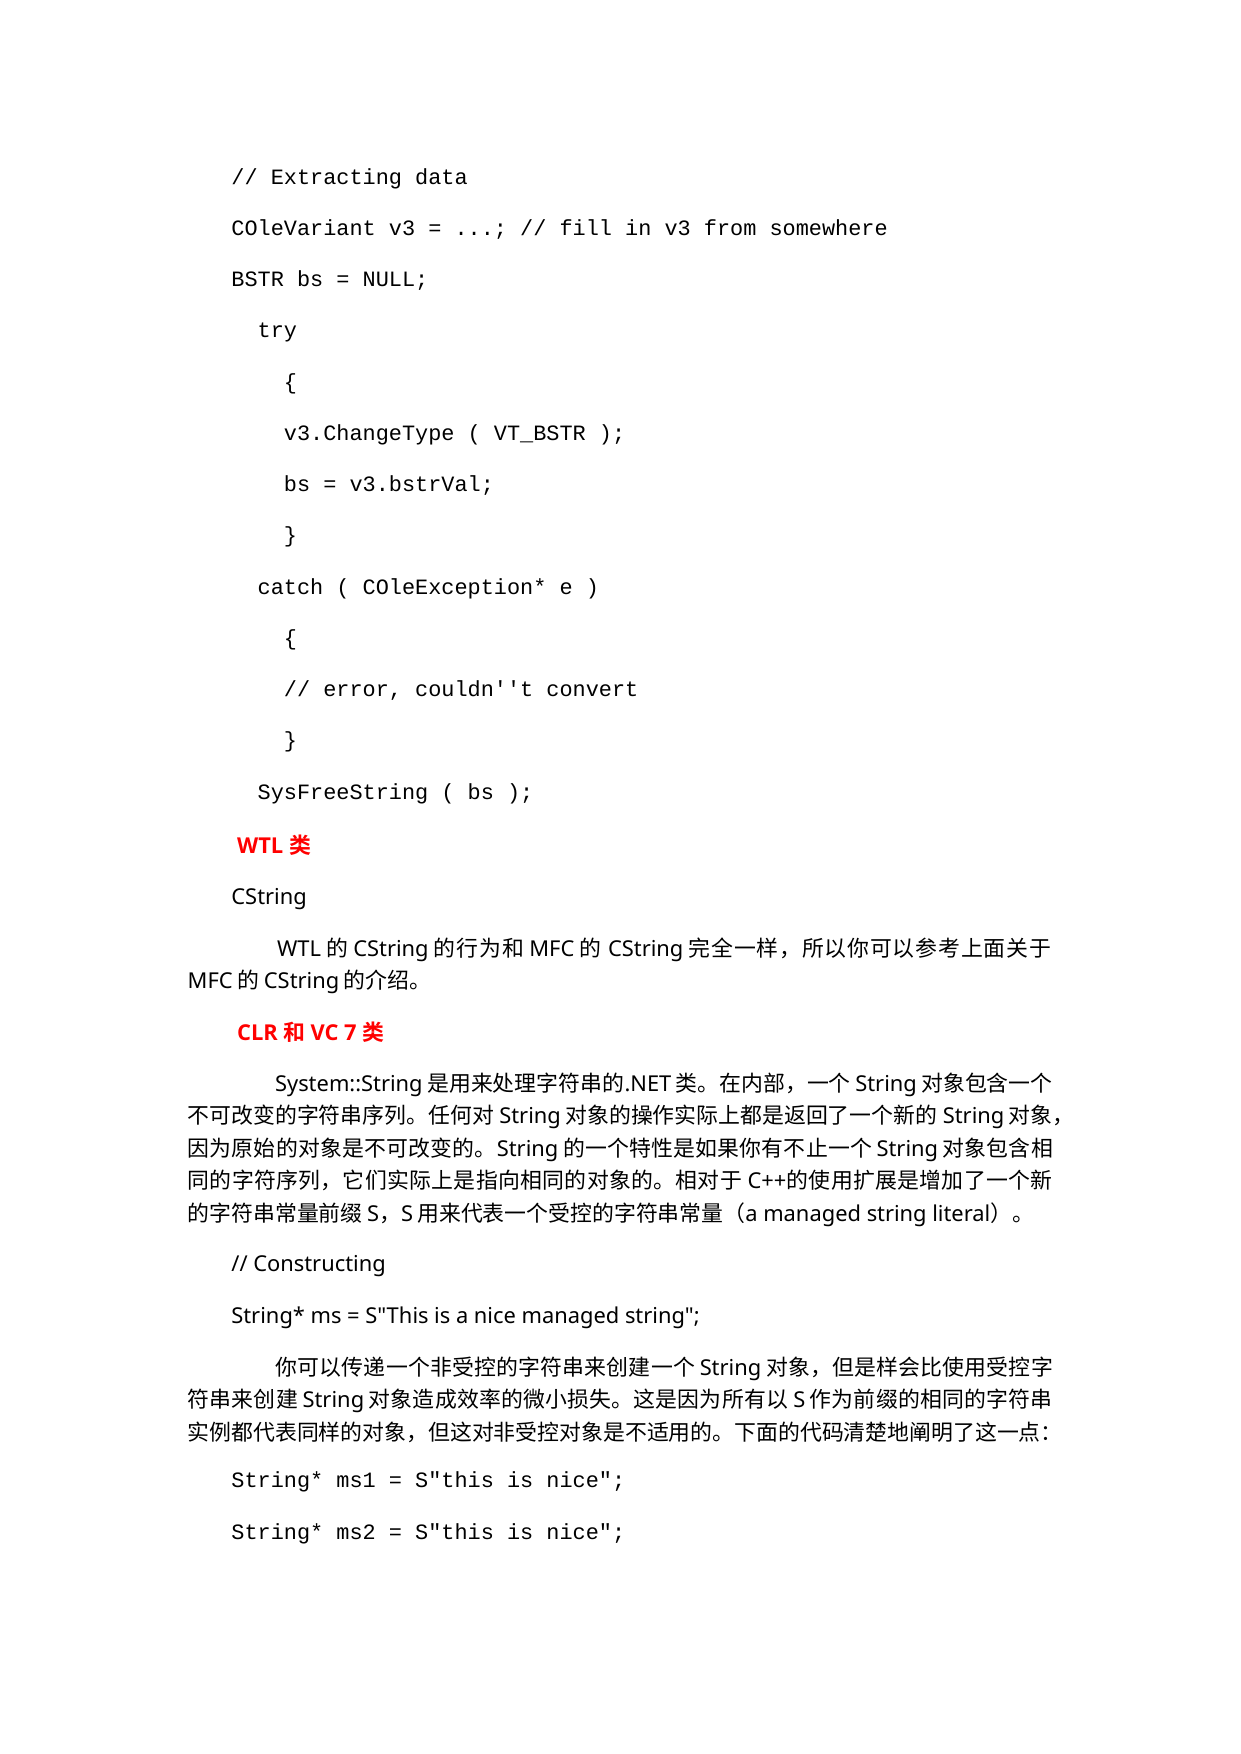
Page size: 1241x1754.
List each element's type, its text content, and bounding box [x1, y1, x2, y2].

text // Constructing [187, 1247, 1053, 1279]
text String* ms2 = S"this is nice"; [187, 1517, 1053, 1549]
text } [187, 726, 1053, 758]
text v3.ChangeType ( VT_BSTR ); [187, 418, 1053, 451]
text CString [187, 879, 1053, 912]
text catch ( COleException* e ) [187, 572, 1053, 604]
text 你可以传递一个非受控的字符串来创建一个String对象，但是样会比使用受控字符串来创建String对象造成效率的微小损失。这是因为所有以S作为前缀的相同的字符串实例都代表同样的对象，但这对非受控对象是不适用的。下面的代码清楚地阐明了这一点： [187, 1349, 1053, 1447]
text } [187, 521, 1053, 553]
text bs = v3.bstrVal; [187, 469, 1053, 502]
text System::String是用来处理字符串的.NET类。在内部，一个String对象包含一个不可改变的字符串序列。任何对String对象的操作实际上都是返回了一个新的String对象，因为原始的对象是不可改变的。String的一个特性是如果你有不止一个String对象包含相同的字符序列，它们实际上是指向相同的对象的。相对于C++的使用扩展是增加了一个新的字符串常量前缀S，S用来代表一个受控的字符串常量（a managed string literal）。 [187, 1066, 1053, 1228]
text try [187, 316, 1053, 348]
text SysFreeString ( bs ); [187, 777, 1053, 809]
text String* ms1 = S"this is nice"; [187, 1466, 1053, 1498]
text String* ms = S"This is a nice managed string"; [187, 1298, 1053, 1331]
text CLR 和 VC 7 类 [187, 1014, 1053, 1047]
text COleVariant v3 = ...; // fill in v3 from somewhere [187, 213, 1053, 246]
text WTL的CString的行为和MFC的 CString完全一样，所以你可以参考上面关于MFC的 CString的介绍。 [187, 931, 1053, 996]
text { [187, 367, 1053, 399]
text BSTR bs = NULL; [187, 264, 1053, 297]
text // Extracting data [187, 162, 1053, 194]
text WTL 类 [187, 828, 1053, 861]
text // error, couldn''t convert [187, 674, 1053, 707]
text { [187, 623, 1053, 656]
